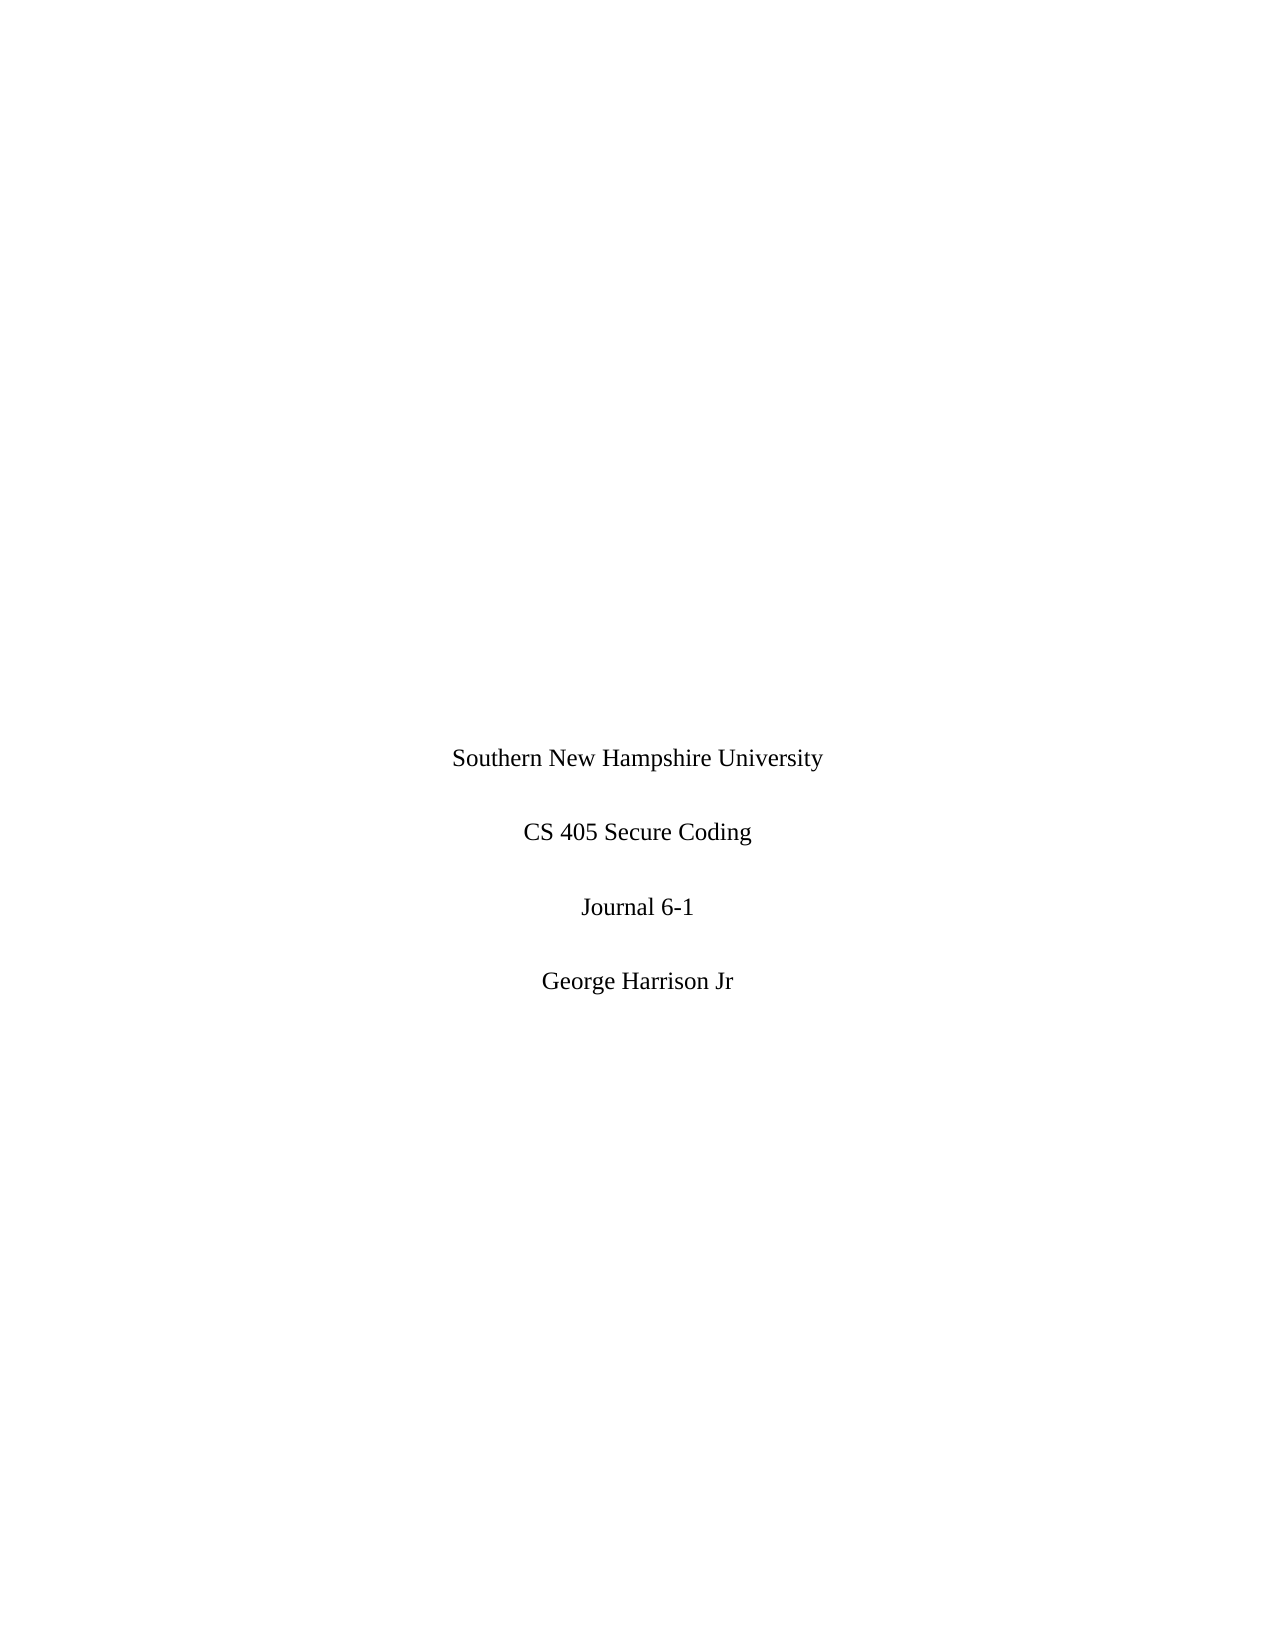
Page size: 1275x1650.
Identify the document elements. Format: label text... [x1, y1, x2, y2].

text CS 405 Secure Coding [150, 817, 1125, 846]
text George Harrison Jr [150, 966, 1125, 994]
text Journal 6-1 [150, 892, 1125, 920]
text Southern New Hampshire University [150, 743, 1125, 772]
